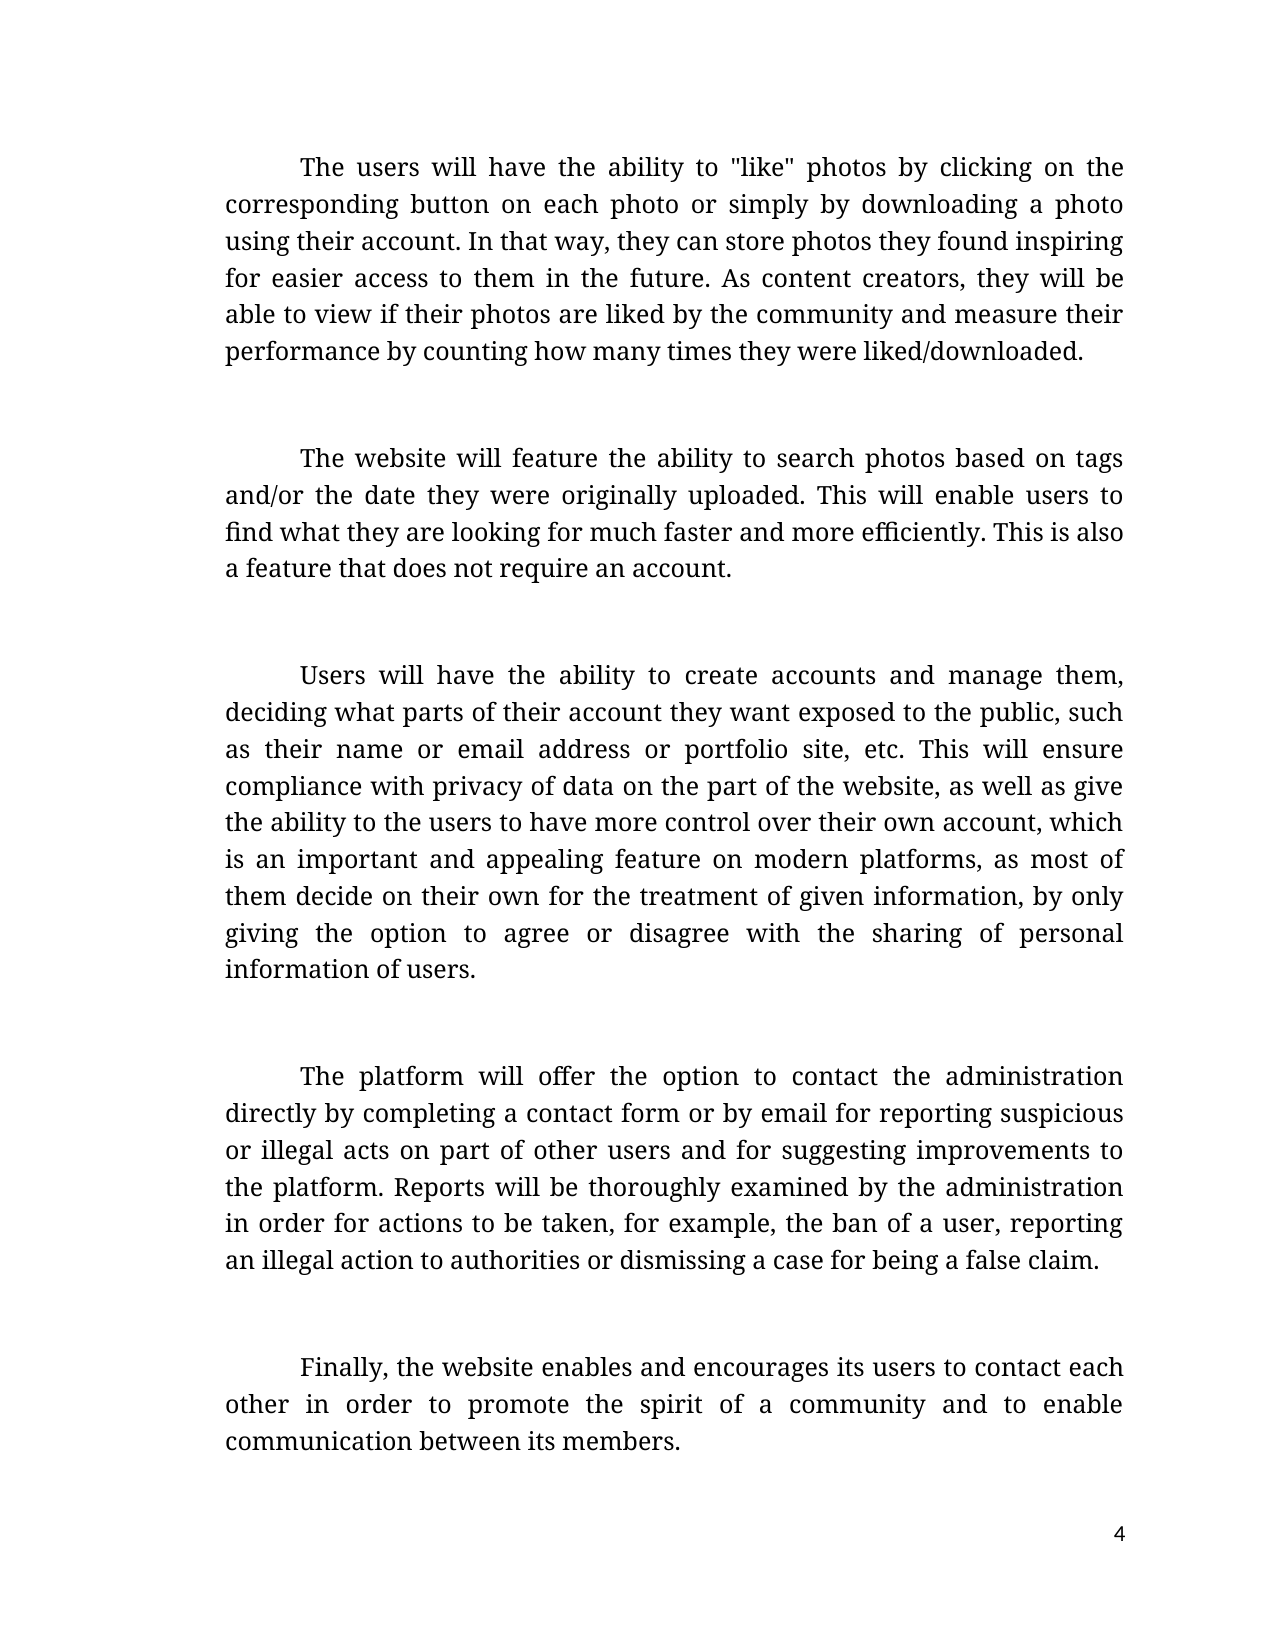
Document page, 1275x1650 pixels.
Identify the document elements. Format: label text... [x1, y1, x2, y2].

text Finally, the website enables and encourages its users to contact each other in order to promote the spirit of a community and to enable communication between its members. [225, 1350, 1125, 1457]
text Users will have the ability to create accounts and manage them, deciding what parts of their account they want exposed to the public, such as their name or email address or portfolio site, etc. This will ensure compliance with privacy of data on the part of the website, as well as give the ability to the users to have more control over their own account, which is an important and appealing feature on modern platforms, as most of them decide on their own for the treatment of given information, by only giving the option to agree or disagree with the sharing of personal information of users. [225, 658, 1125, 986]
text The website will feature the ability to search photos based on tags and/or the date they were originally uploaded. This will enable users to find what they are looking for much faster and more efficiently. This is also a feature that does not require an account. [225, 441, 1125, 585]
